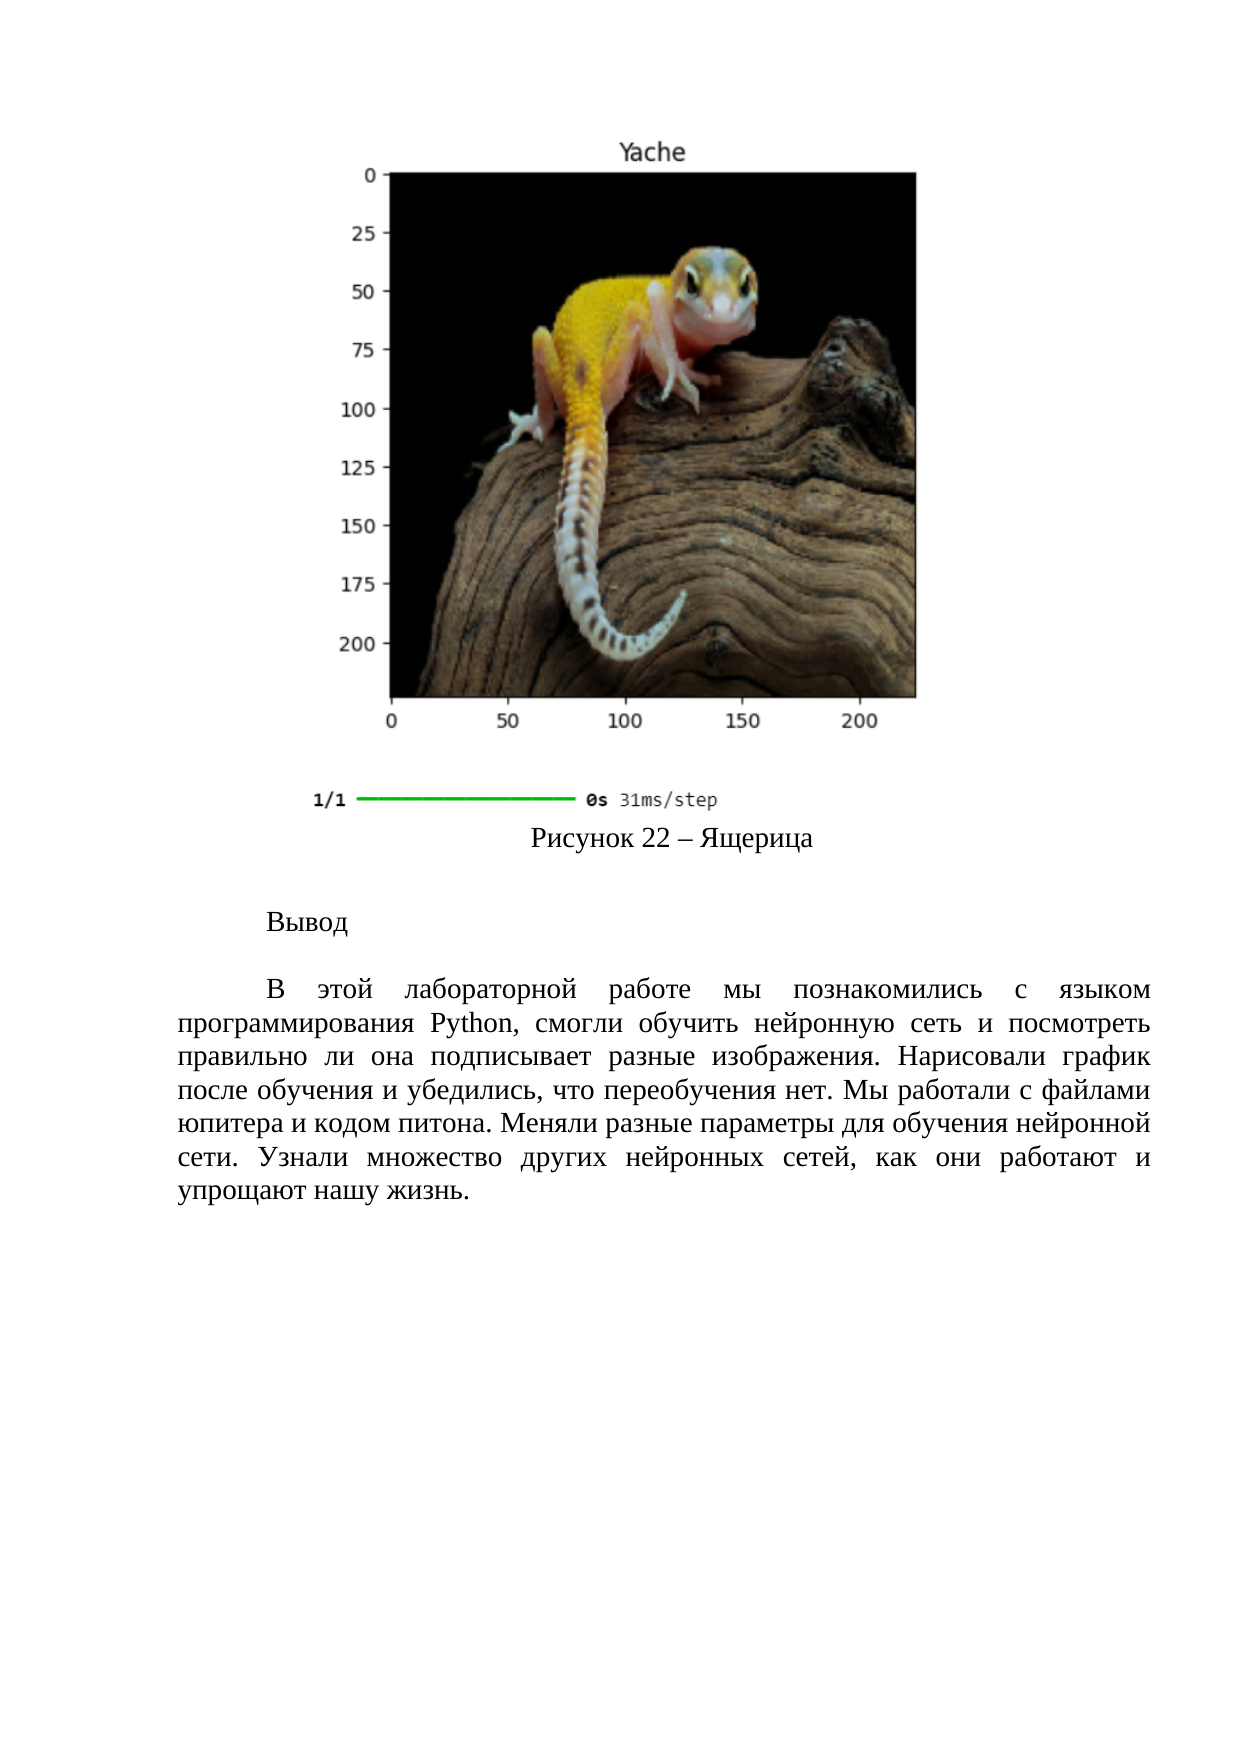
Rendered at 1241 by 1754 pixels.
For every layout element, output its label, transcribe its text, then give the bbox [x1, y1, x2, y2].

text В этой лабораторной работе мы познакомились с языком программирования Python, смогли обучить нейронную сеть и посмотреть правильно ли она подписывает разные изображения. Нарисовали график после обучения и убедились, что переобучения нет. Мы работали с файлами юпитера и кодом питона. Меняли разные параметры для обучения нейронной сети. Узнали множество других нейронных сетей, как они работают и упрощают нашу жизнь. [177, 971, 1152, 1206]
picture [296, 118, 1048, 821]
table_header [177, 118, 1167, 867]
text Вывод [177, 904, 1152, 938]
